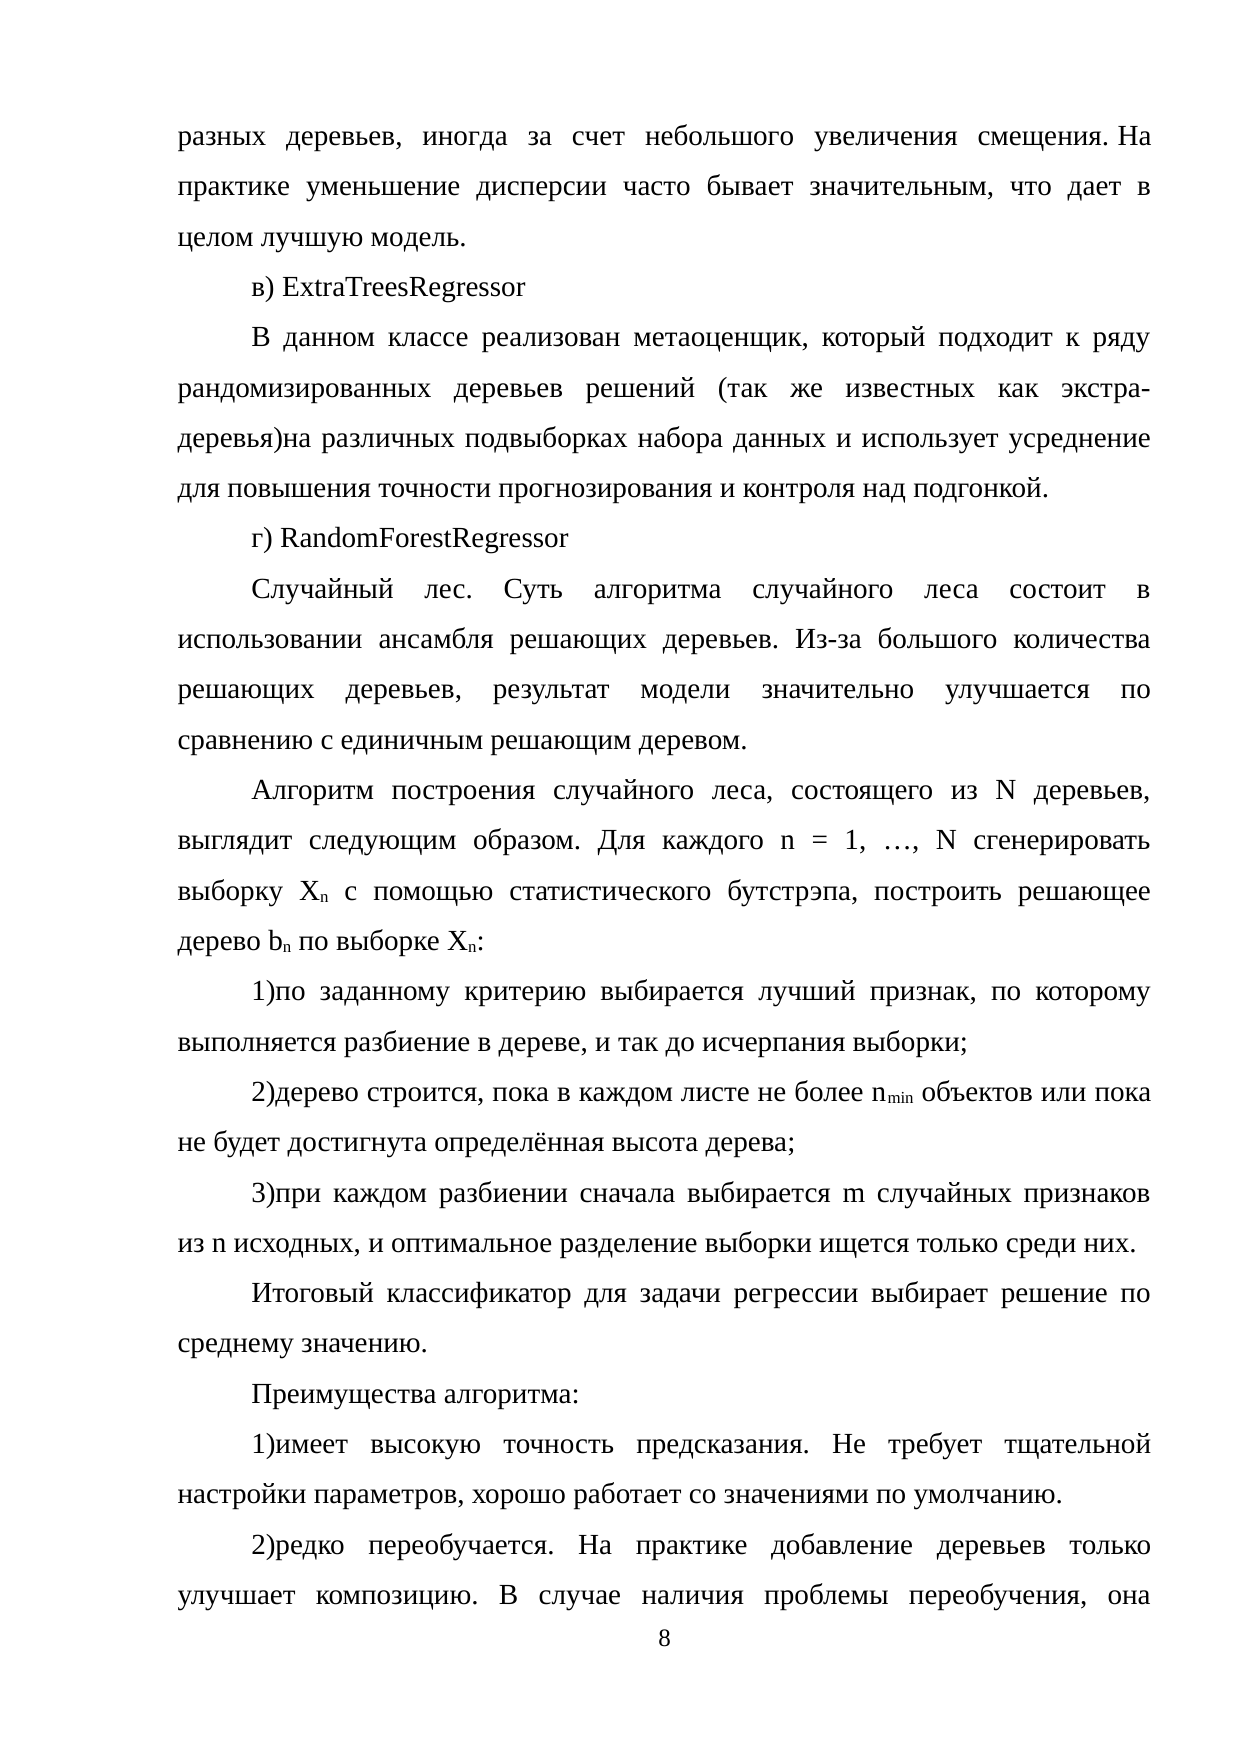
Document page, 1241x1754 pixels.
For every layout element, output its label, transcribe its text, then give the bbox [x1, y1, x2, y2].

text В данном классе реализован метаоценщик, который подходит к ряду рандомизированных деревьев решений (так же известных как экстра-деревья)на различных подвыборках набора данных и использует усреднение для повышения точности прогнозирования и контроля над подгонкой. [177, 319, 1152, 504]
text 1)имеет высокую точность предсказания. Не требует тщательной настройки параметров, хорошо работает со значениями по умолчанию. [177, 1426, 1152, 1510]
text 3)при каждом разбиении сначала выбирается m случайных признаков из n исходных, и оптимальное разделение выборки ищется только среди них. [177, 1175, 1152, 1258]
text Алгоритм построения случайного леса, состоящего из N деревьев, выглядит следующим образом. Для каждого n = 1, …, N сгенерировать выборку Xn с помощью статистического бутстрэпа, построить решающее дерево bn по выборке Xn: [177, 772, 1152, 957]
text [177, 1527, 1152, 1611]
text Преимущества алгоритма: [177, 1376, 1152, 1409]
text г) RandomForestRegressor [177, 521, 1152, 554]
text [177, 118, 1152, 252]
text Случайный лес. Суть алгоритма случайного леса состоит в использовании ансамбля решающих деревьев. Из-за большого количества решающих деревьев, результат модели значительно улучшается по сравнению с единичным решающим деревом. [177, 571, 1152, 755]
text 2)дерево строится, пока в каждом листе не более nmin объектов или пока не будет достигнута определённая высота дерева; [177, 1074, 1152, 1158]
text 1)по заданному критерию выбирается лучший признак, по которому выполняется разбиение в дереве, и так до исчерпания выборки; [177, 973, 1152, 1057]
text Итоговый классификатор для задачи регрессии выбирает решение по среднему значению. [177, 1275, 1152, 1359]
text в) ExtraTreesRegressor [177, 269, 1152, 303]
